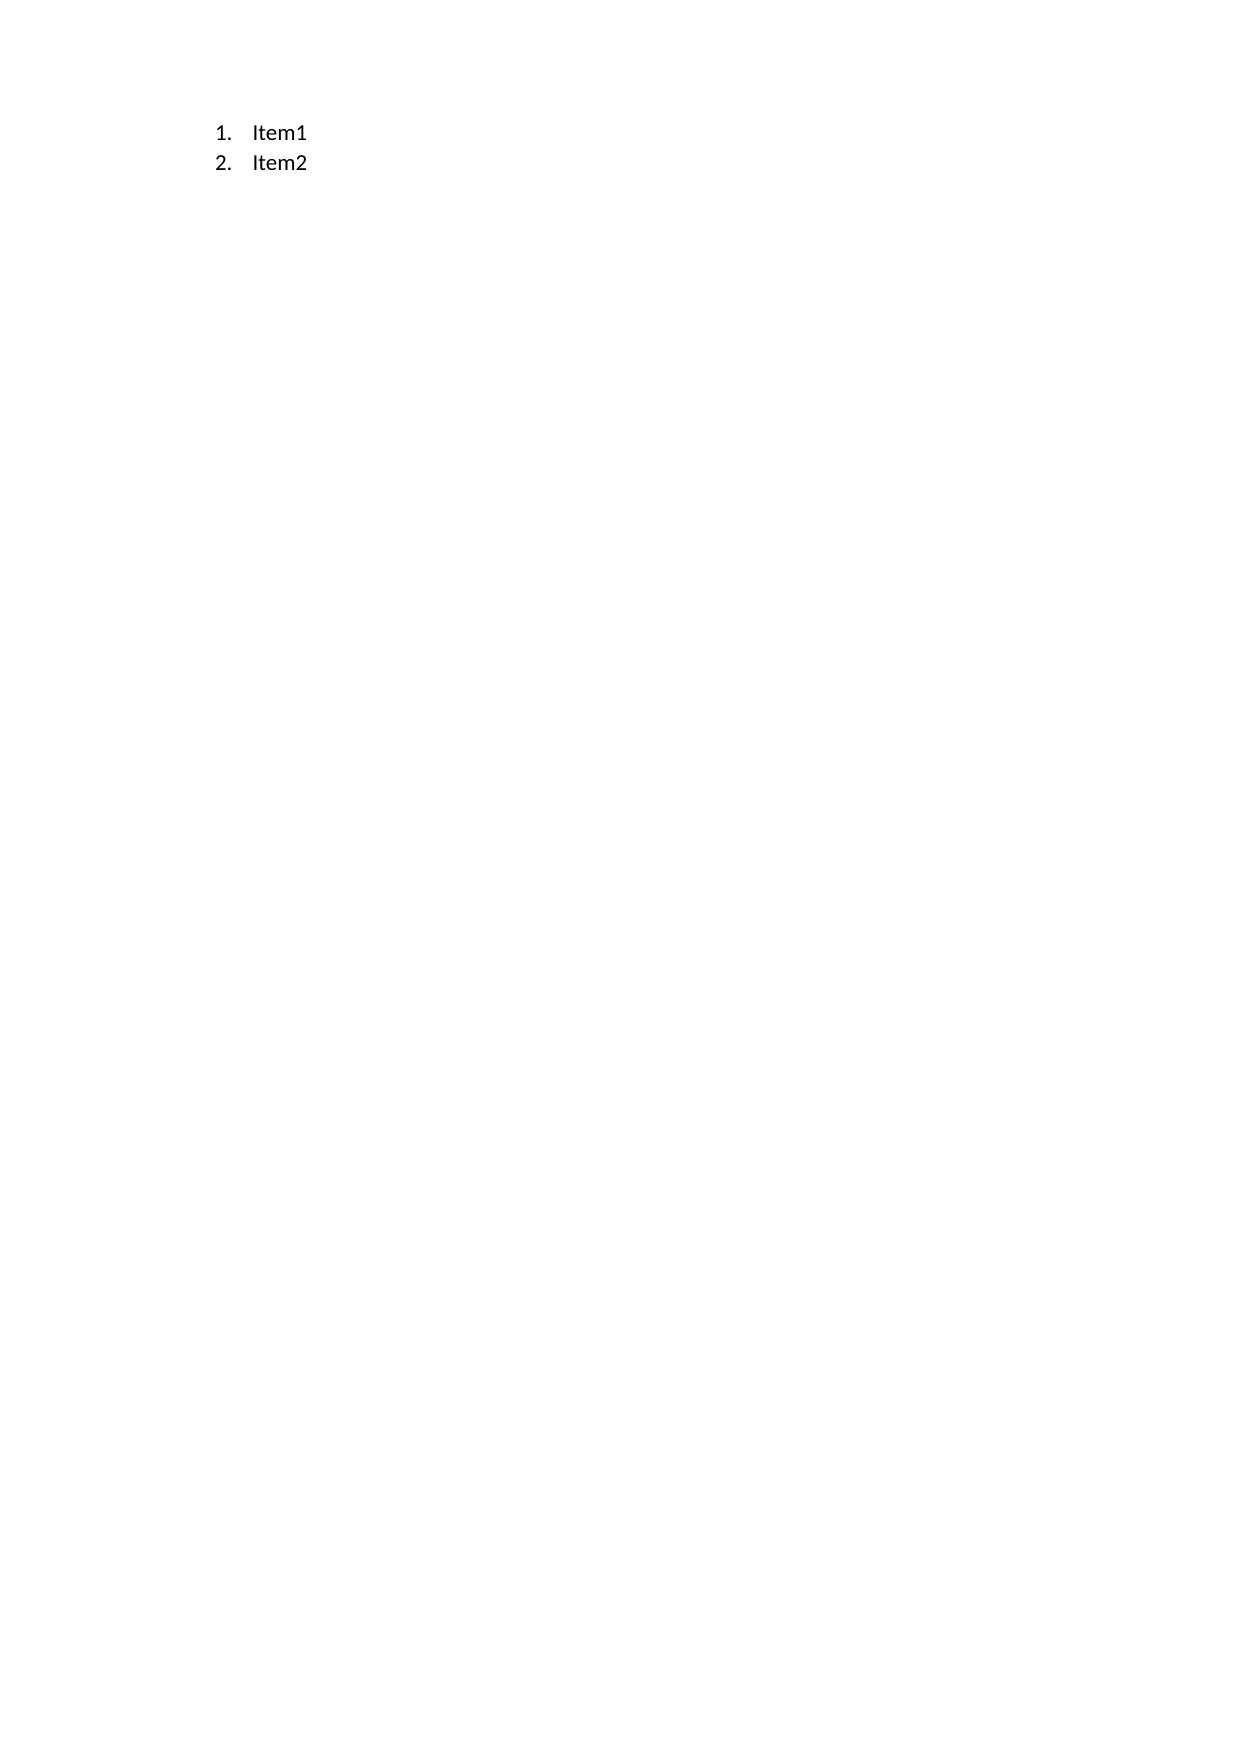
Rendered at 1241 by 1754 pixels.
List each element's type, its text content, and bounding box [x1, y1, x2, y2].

list Item2 [215, 148, 1152, 176]
list Item1 [215, 118, 1152, 146]
